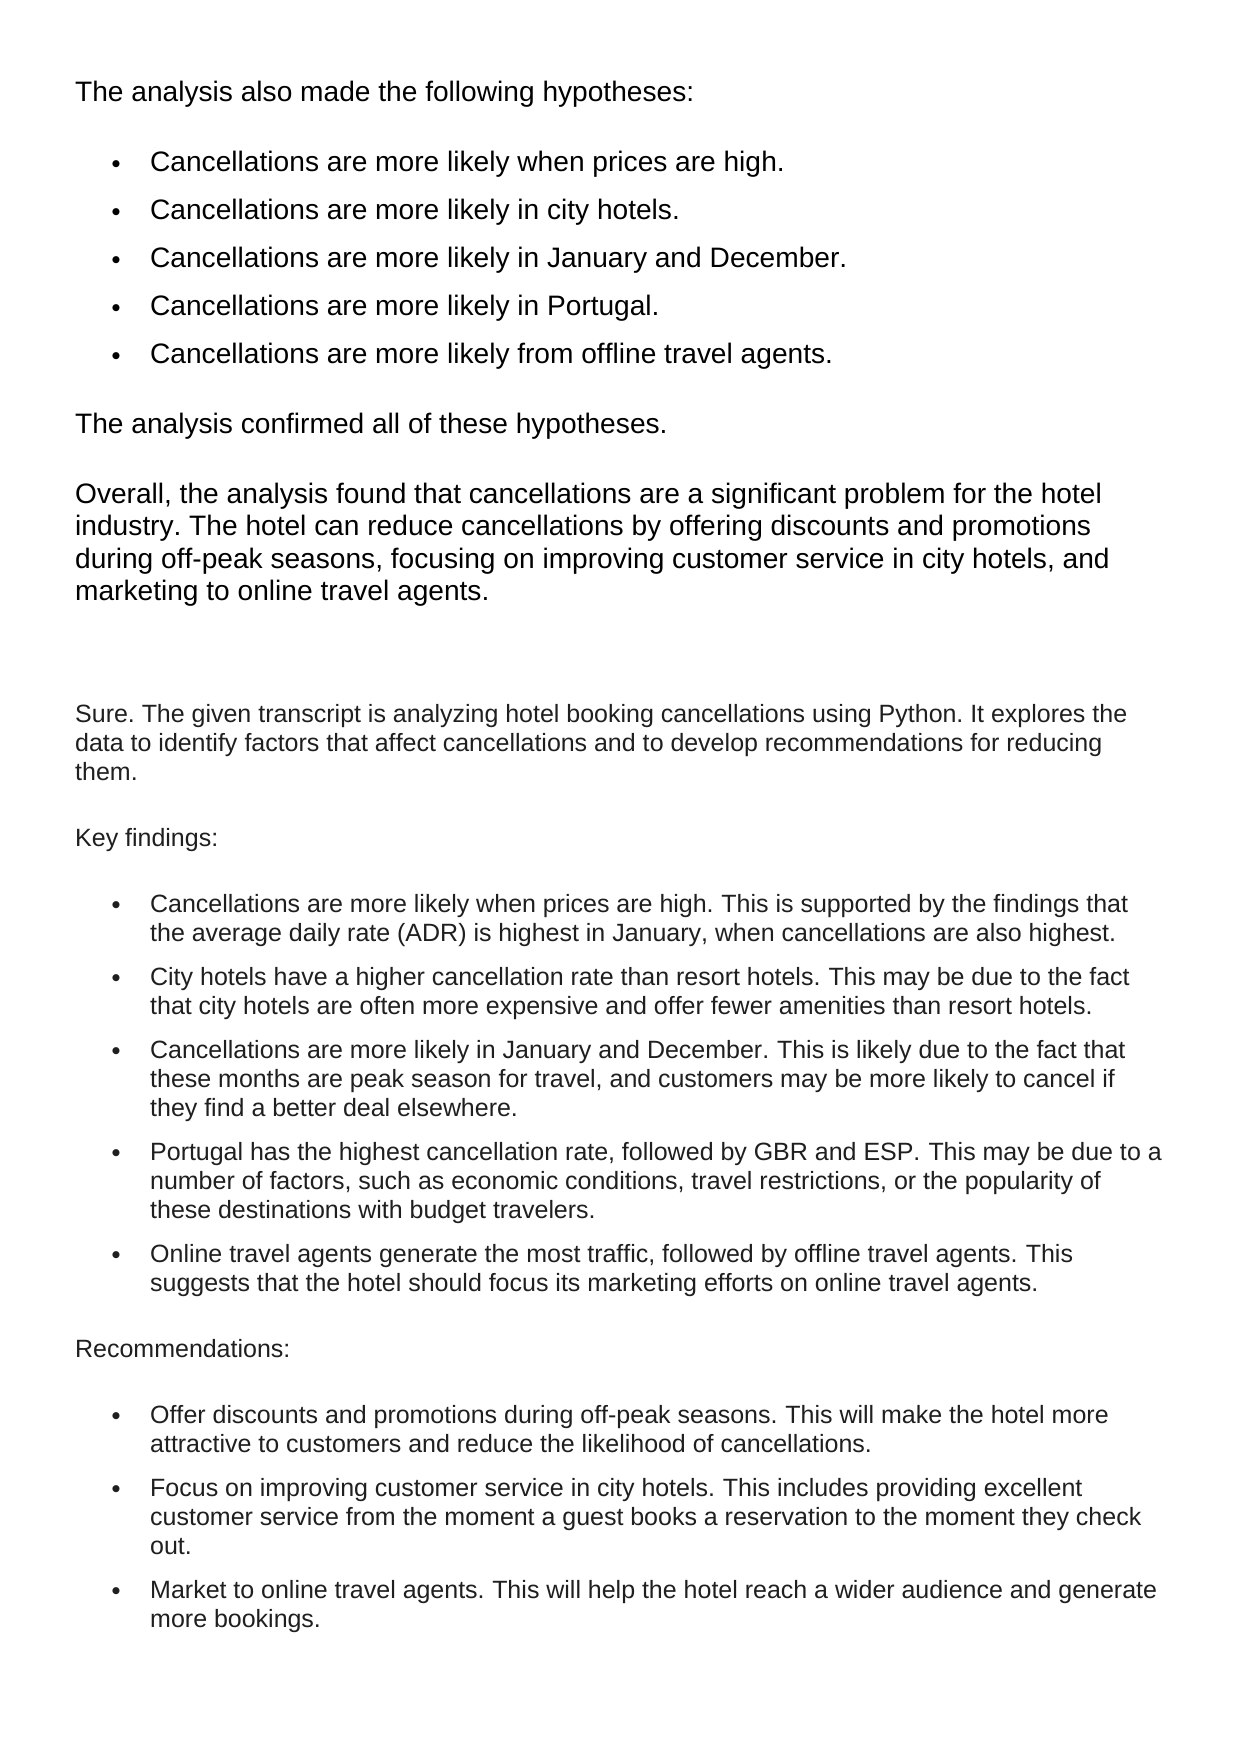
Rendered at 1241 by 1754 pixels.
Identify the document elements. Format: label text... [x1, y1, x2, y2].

list Cancellations are more likely when prices are high. [112, 145, 1165, 177]
list Cancellations are more likely in city hotels. [112, 193, 1165, 225]
list Cancellations are more likely when prices are high. This is supported by the findings that the average daily rate (ADR) is highest in January, when cancellations are also highest. [112, 889, 1165, 946]
list Offer discounts and promotions during off-peak seasons. This will make the hotel more attractive to customers and reduce the likelihood of cancellations. [112, 1400, 1165, 1458]
text Sure. The given transcript is analyzing hotel booking cancellations using Python. It explores the data to identify factors that affect cancellations and to develop recommendations for reducing them. [75, 699, 1165, 785]
list Market to online travel agents. This will help the hotel reach a wider audience and generate more bookings. [112, 1575, 1165, 1633]
list Portugal has the highest cancellation rate, followed by GBR and ESP. This may be due to a number of factors, such as economic conditions, travel restrictions, or the popularity of these destinations with budget travelers. [112, 1137, 1165, 1223]
list Cancellations are more likely in January and December. [112, 241, 1165, 273]
list Cancellations are more likely in Portugal. [112, 289, 1165, 321]
list Cancellations are more likely in January and December. This is likely due to the fact that these months are peak season for travel, and customers may be more likely to cancel if they find a better deal elsewhere. [112, 1035, 1165, 1121]
text The analysis confirmed all of these hypotheses. [75, 407, 1165, 439]
text The analysis also made the following hypotheses: [75, 75, 1165, 107]
text Key findings: [75, 823, 1165, 851]
list Cancellations are more likely from offline travel agents. [112, 337, 1165, 369]
list City hotels have a higher cancellation rate than resort hotels. This may be due to the fact that city hotels are often more expensive and offer fewer amenities than resort hotels. [112, 962, 1165, 1019]
list Focus on improving customer service in city hotels. This includes providing excellent customer service from the moment a guest books a reservation to the moment they check out. [112, 1473, 1165, 1559]
text Recommendations: [75, 1334, 1165, 1363]
list Online travel agents generate the most traffic, followed by offline travel agents. This suggests that the hotel should focus its marketing efforts on online travel agents. [112, 1239, 1165, 1296]
text Overall, the analysis found that cancellations are a significant problem for the hotel industry. The hotel can reduce cancellations by offering discounts and promotions during off-peak seasons, focusing on improving customer service in city hotels, and marketing to online travel agents. [75, 477, 1165, 606]
